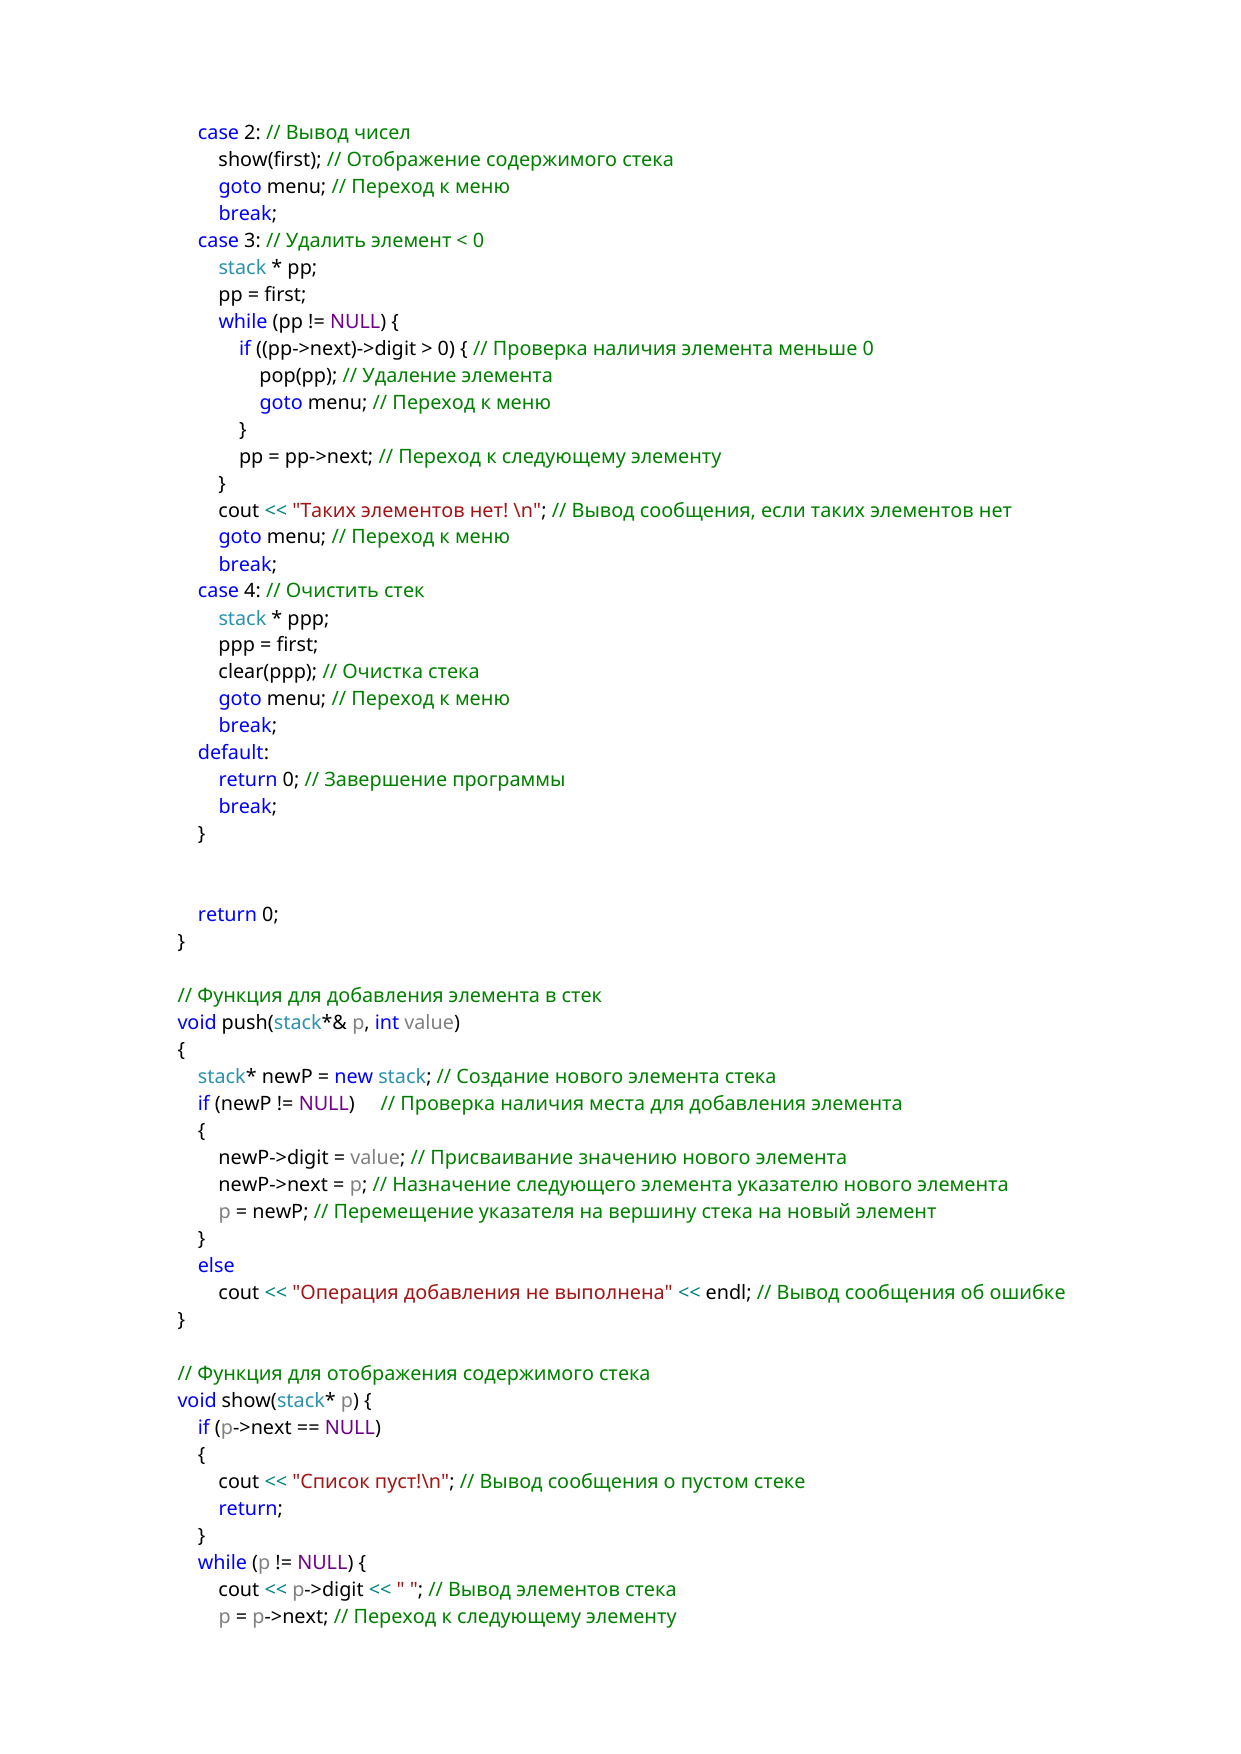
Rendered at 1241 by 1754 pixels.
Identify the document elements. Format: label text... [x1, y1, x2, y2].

text default: [177, 739, 1152, 766]
text return 0; // Завершение программы [177, 766, 1152, 793]
text } [177, 819, 1152, 847]
text { [177, 1035, 1152, 1062]
text // Функция для отображения содержимого стека [177, 1359, 1152, 1386]
text while (p != NULL) { [177, 1548, 1152, 1575]
text void push(stack*& p, int value) [177, 1008, 1152, 1035]
text break; [177, 712, 1152, 739]
text case 3: // Удалить элемент < 0 [177, 226, 1152, 253]
text pp = first; [177, 280, 1152, 307]
text goto menu; // Переход к меню [177, 523, 1152, 550]
text { [177, 1440, 1152, 1467]
text } [177, 1305, 1152, 1332]
text void show(stack* p) { [177, 1386, 1152, 1413]
text cout << "Операция добавления не выполнена" << endl; // Вывод сообщения об ошибке [177, 1278, 1152, 1305]
text break; [177, 550, 1152, 577]
text return; [177, 1494, 1152, 1521]
text case 4: // Очистить стек [177, 577, 1152, 604]
text newP->next = p; // Назначение следующего элемента указателю нового элемента [177, 1170, 1152, 1197]
text stack* newP = new stack; // Создание нового элемента стека [177, 1062, 1152, 1089]
text ppp = first; [177, 631, 1152, 658]
text p = newP; // Перемещение указателя на вершину стека на новый элемент [177, 1197, 1152, 1224]
text goto menu; // Переход к меню [177, 172, 1152, 199]
text pop(pp); // Удаление элемента [177, 361, 1152, 388]
text cout << "Список пуст!\n"; // Вывод сообщения о пустом стеке [177, 1467, 1152, 1494]
text if (newP != NULL) // Проверка наличия места для добавления элемента [177, 1089, 1152, 1116]
text goto menu; // Переход к меню [177, 685, 1152, 712]
text else [177, 1251, 1152, 1278]
text newP->digit = value; // Присваивание значению нового элемента [177, 1143, 1152, 1170]
text cout << "Таких элементов нет! \n"; // Вывод сообщения, если таких элементов нет [177, 496, 1152, 523]
text } [177, 1224, 1152, 1251]
text pp = pp->next; // Переход к следующему элементу [177, 442, 1152, 469]
text p = p->next; // Переход к следующему элементу [177, 1602, 1152, 1629]
text case 2: // Вывод чисел [177, 118, 1152, 145]
text while (pp != NULL) { [177, 307, 1152, 334]
text return 0; [177, 901, 1152, 927]
text cout << p->digit << " "; // Вывод элементов стека [177, 1575, 1152, 1602]
text } [177, 1521, 1152, 1548]
text show(first); // Отображение содержимого стека [177, 145, 1152, 172]
text break; [177, 199, 1152, 226]
text if (p->next == NULL) [177, 1413, 1152, 1440]
text if ((pp->next)->digit > 0) { // Проверка наличия элемента меньше 0 [177, 334, 1152, 361]
text clear(ppp); // Очистка стека [177, 658, 1152, 685]
text } [177, 415, 1152, 442]
text } [177, 927, 1152, 954]
text stack * pp; [177, 253, 1152, 280]
text stack * ppp; [177, 604, 1152, 631]
text break; [177, 793, 1152, 819]
text } [177, 469, 1152, 496]
text goto menu; // Переход к меню [177, 388, 1152, 415]
text // Функция для добавления элемента в стек [177, 981, 1152, 1008]
text { [177, 1116, 1152, 1143]
